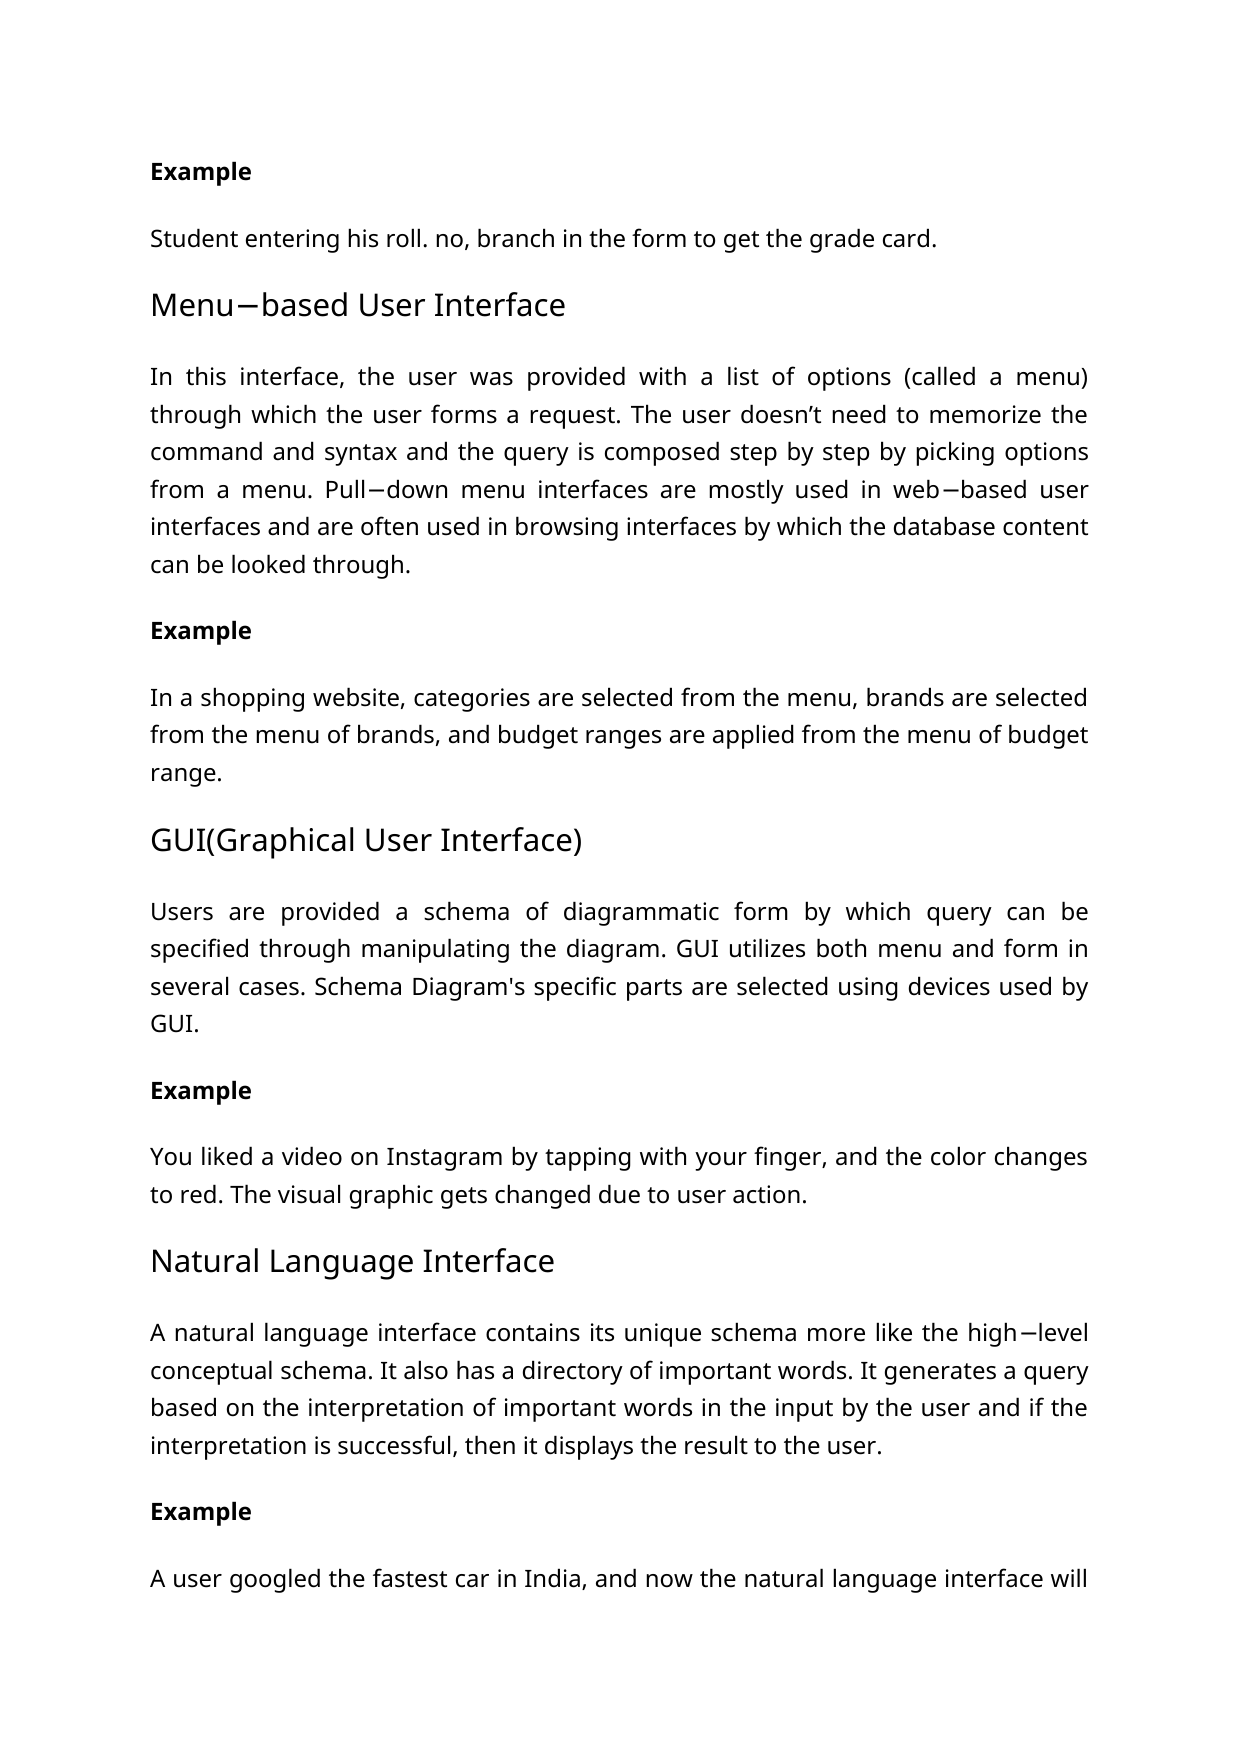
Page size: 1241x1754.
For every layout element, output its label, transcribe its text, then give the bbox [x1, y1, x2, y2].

text In this interface, the user was provided with a list of options (called a menu) through which the user forms a request. The user doesn’t need to memorize the command and syntax and the query is composed step by step by picking options from a menu. Pull−down menu interfaces are mostly used in web−based user interfaces and are often used in browsing interfaces by which the database content can be looked through. [150, 355, 1090, 580]
text You liked a video on Instagram by tapping with your finger, and the color changes to red. The visual graphic gets changed due to user action. [150, 1135, 1090, 1210]
text Example [150, 609, 1090, 647]
text Student entering his roll. no, branch in the form to get the grade card. [150, 217, 1090, 254]
text Natural Language Interface [150, 1239, 1090, 1282]
text Example [150, 1068, 1090, 1106]
text Users are provided a schema of diagrammatic form by which query can be specified through manipulating the diagram. GUI utilizes both menu and form in several cases. Schema Diagram's specific parts are selected using devices used by GUI. [150, 889, 1090, 1039]
text A natural language interface contains its unique schema more like the high−level conceptual schema. It also has a directory of important words. It generates a query based on the interpretation of important words in the input by the user and if the interpretation is successful, then it displays the result to the user. [150, 1311, 1090, 1461]
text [150, 1557, 1090, 1594]
text Example [150, 150, 1090, 187]
text Menu−based User Interface [150, 283, 1090, 326]
text Example [150, 1490, 1090, 1528]
text In a shopping website, categories are selected from the menu, brands are selected from the menu of brands, and budget ranges are applied from the menu of budget range. [150, 676, 1090, 788]
text GUI(Graphical User Interface) [150, 818, 1090, 860]
